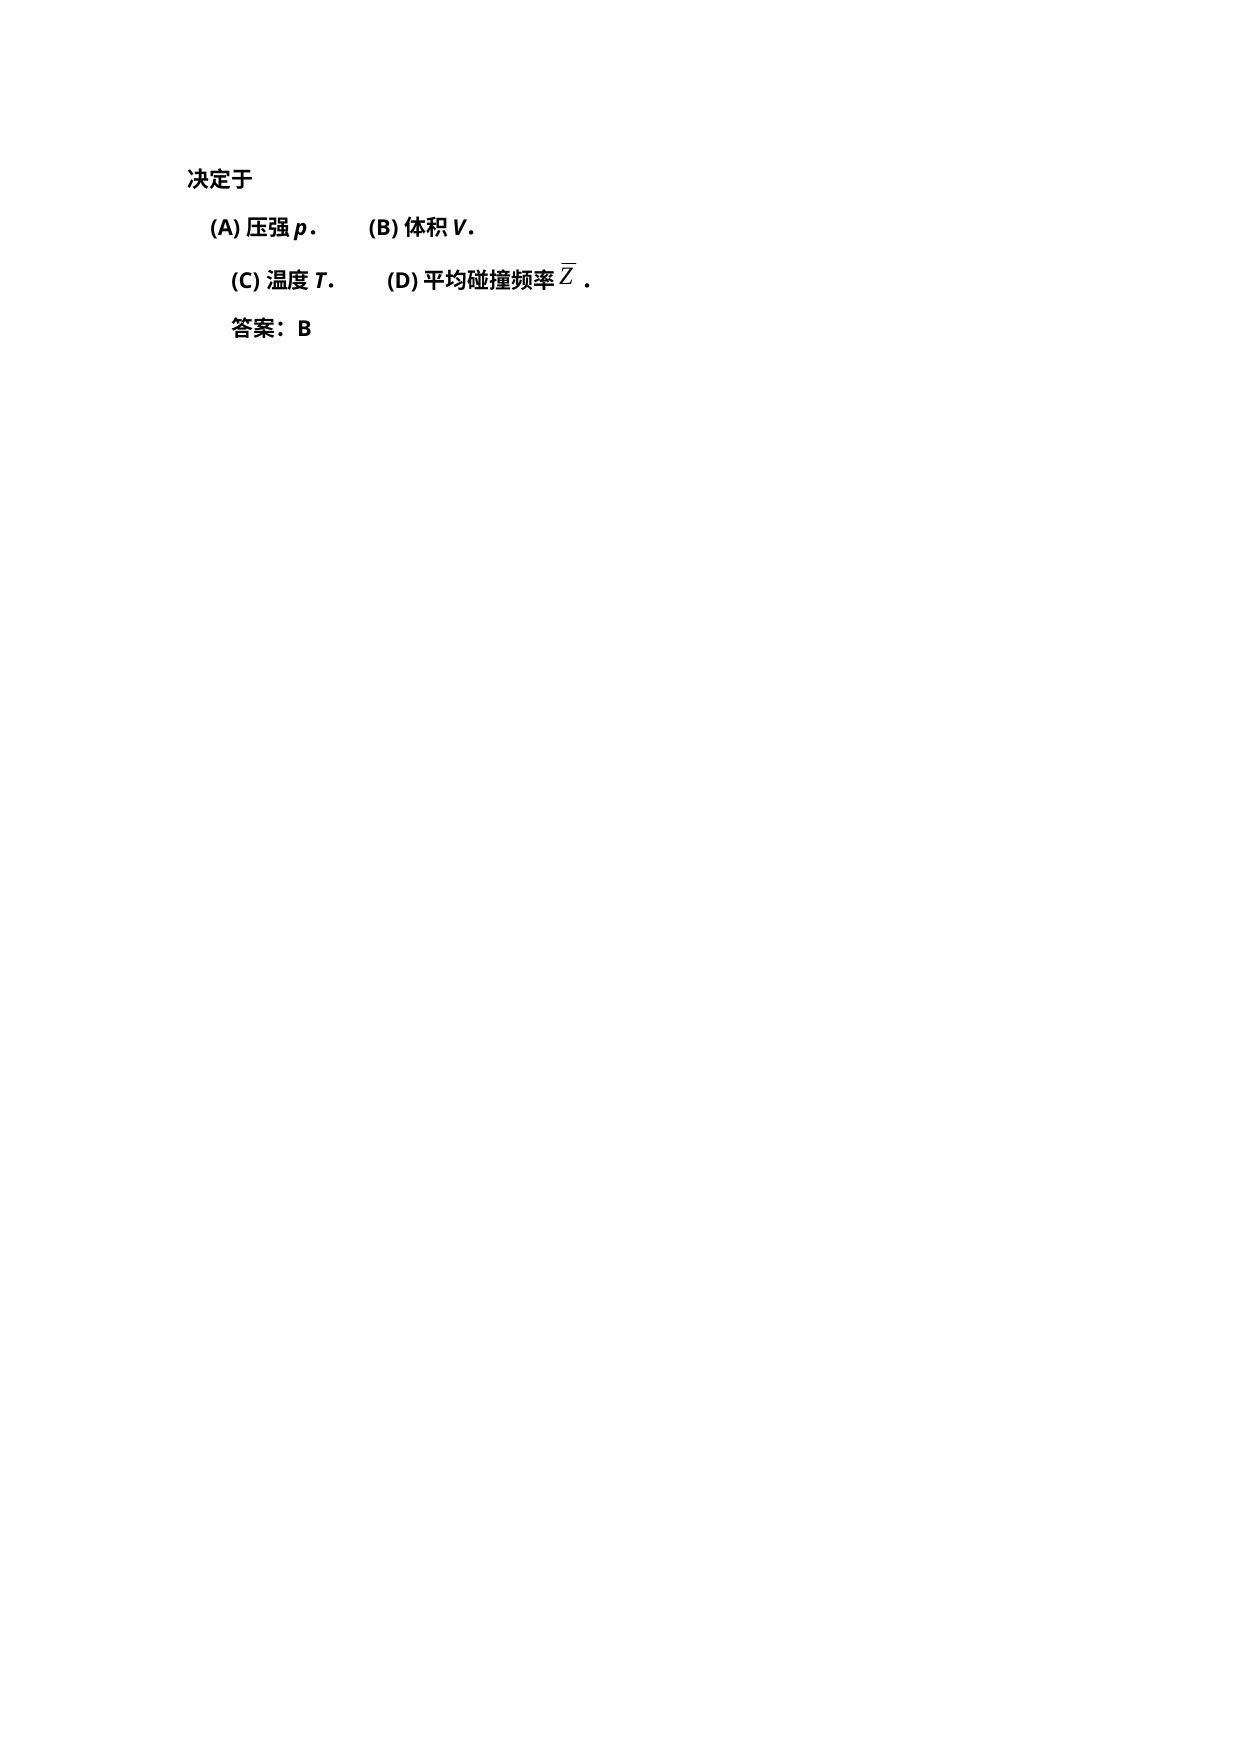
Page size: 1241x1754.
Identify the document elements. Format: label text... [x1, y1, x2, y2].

text (A) 压强p． (B) 体积V． [187, 209, 1053, 241]
text (C) 温度T． (D) 平均碰撞频率． [187, 257, 1053, 295]
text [187, 162, 1053, 194]
text 答案：B [187, 311, 1053, 342]
